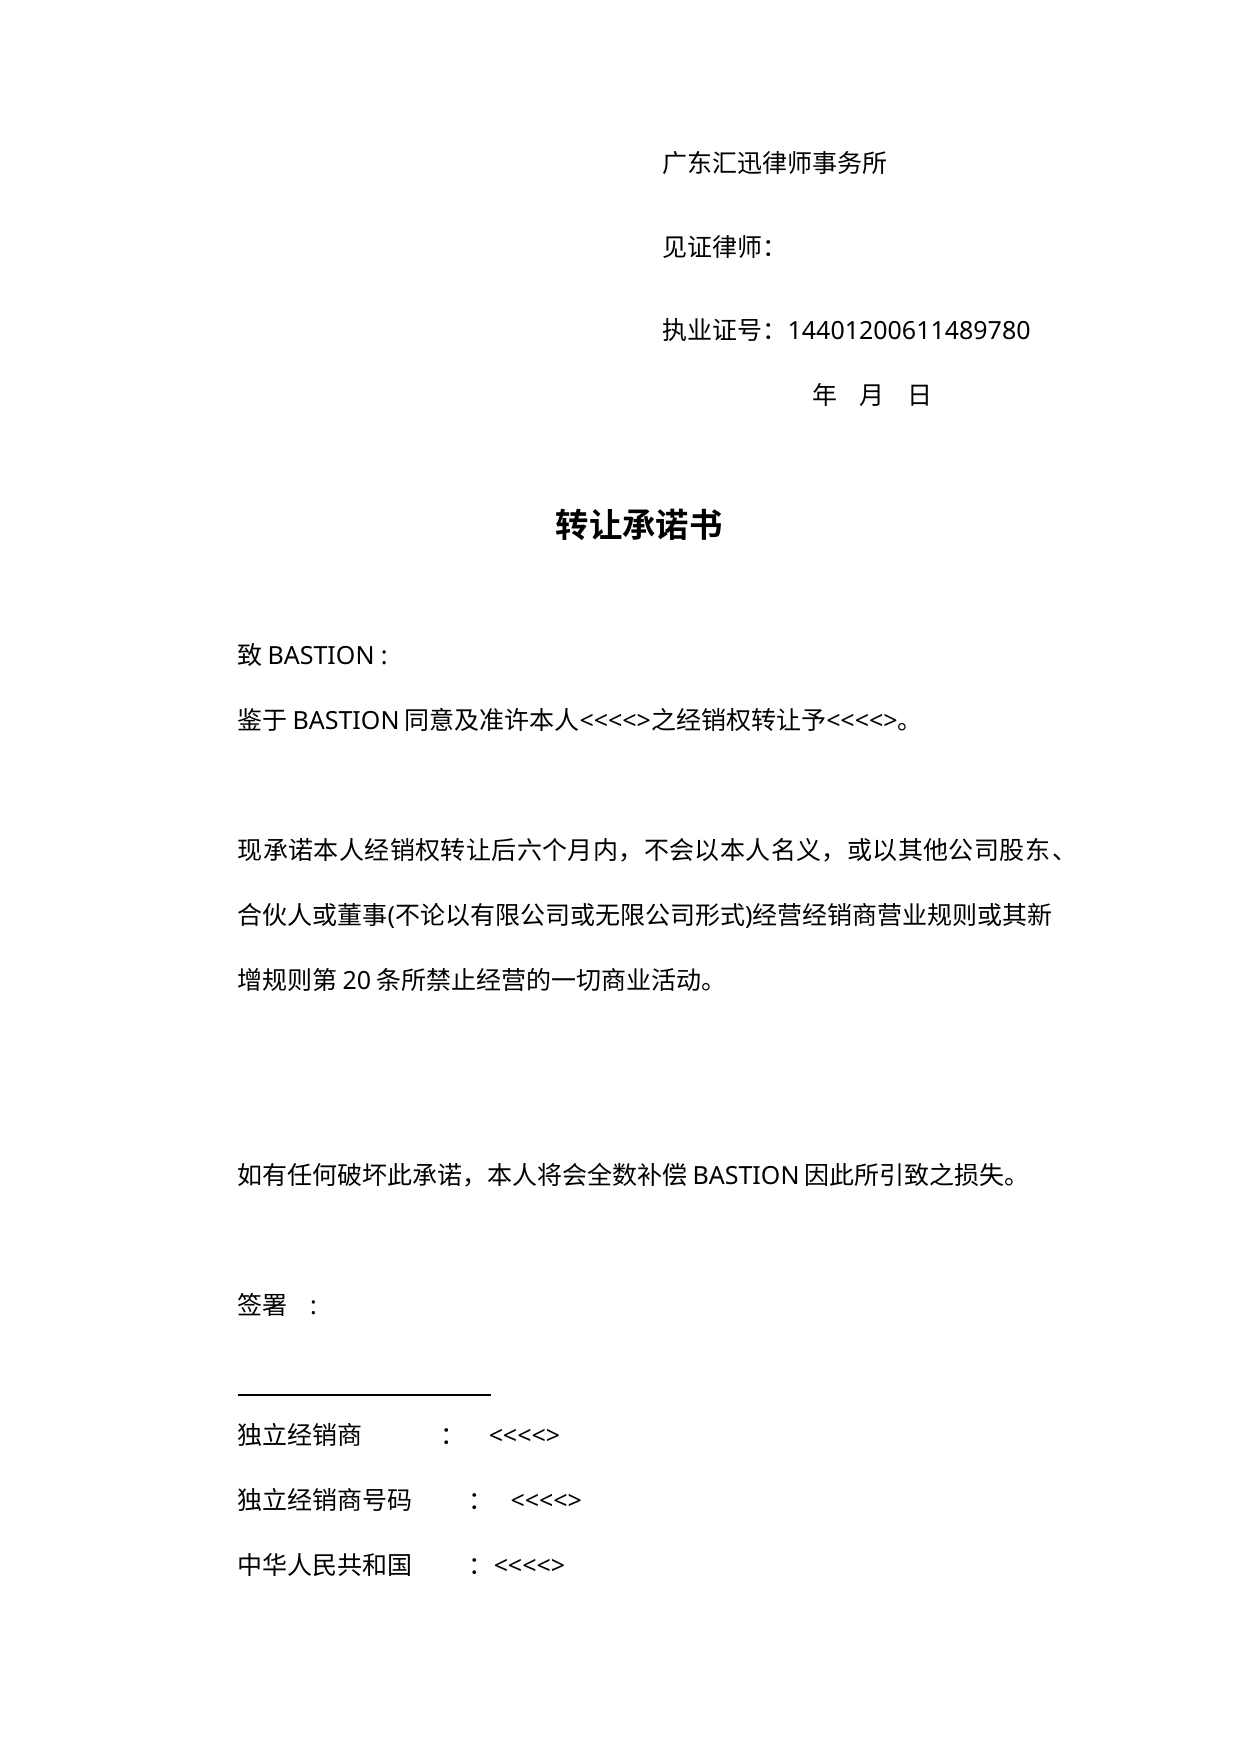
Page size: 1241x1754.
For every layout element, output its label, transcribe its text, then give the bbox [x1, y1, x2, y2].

text 中华人民共和国 ：<<<<> [187, 1531, 1053, 1596]
text 见证律师： [187, 213, 1053, 278]
text 现承诺本人经销权转让后六个月内，不会以本人名义，或以其他公司股东、合伙人或董事(不论以有限公司或无限公司形式)经营经销商营业规则或其新增规则第20条所禁止经营的一切商业活动。 [237, 816, 1053, 1011]
text 广东汇迅律师事务所 [187, 129, 1053, 194]
text 签署 : [187, 1271, 1053, 1336]
text 鉴于BASTION同意及准许本人<<<<>之经销权转让予<<<<>。 [187, 686, 1053, 751]
text 执业证号：14401200611489780 [187, 296, 1053, 361]
text 独立经销商 ： <<<<> [187, 1401, 1053, 1466]
text 如有任何破坏此承诺，本人将会全数补偿BASTION因此所引致之损失。 [187, 1141, 1053, 1206]
text 转让承诺书 [187, 491, 1053, 556]
text 独立经销商号码 ： <<<<> [187, 1466, 1053, 1531]
text 年 月 日 [187, 361, 1053, 426]
text 致BASTION : [187, 621, 1053, 686]
